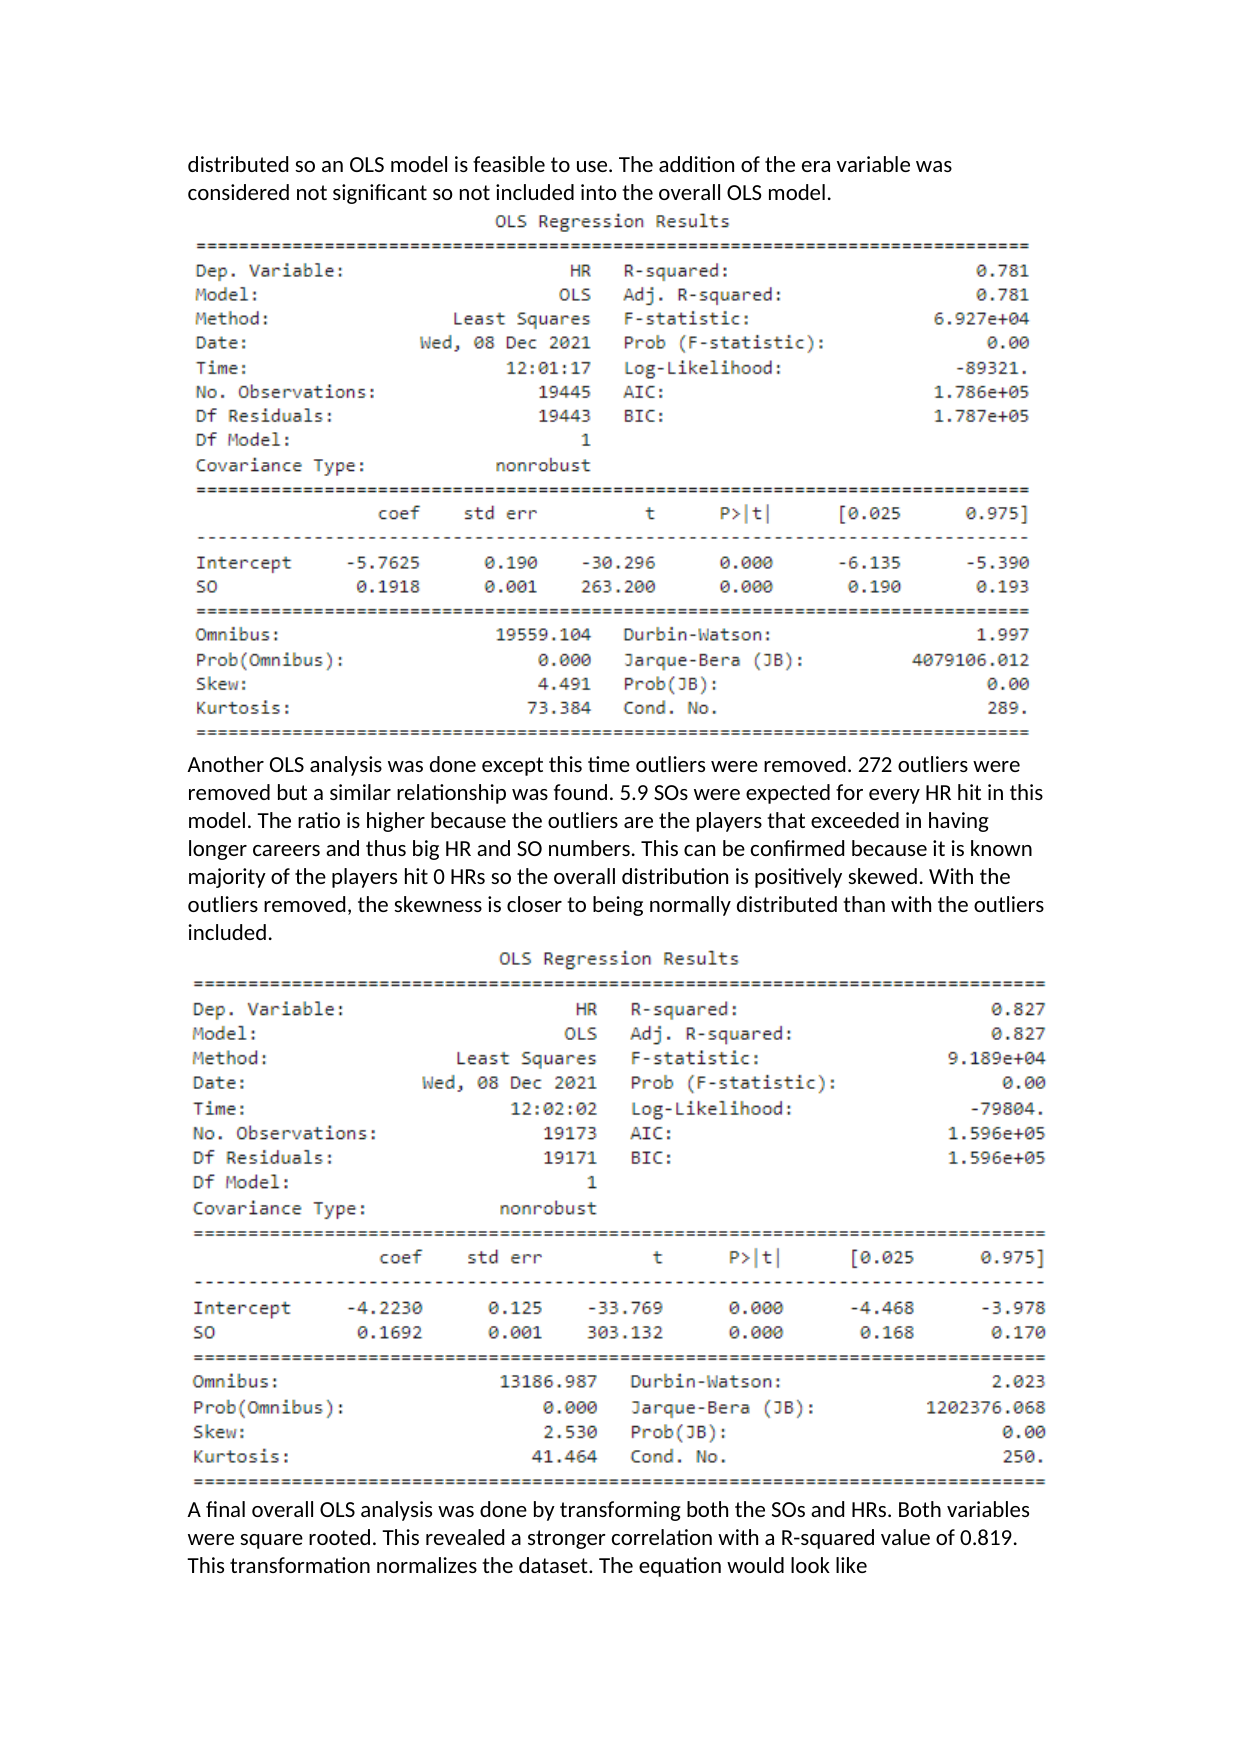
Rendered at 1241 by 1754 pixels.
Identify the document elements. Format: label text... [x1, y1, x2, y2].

text Another OLS analysis was done except this time outliers were removed. 272 outliers were removed but a similar relationship was found. 5.9 SOs were expected for every HR hit in this model. The ratio is higher because the outliers are the players that exceeded in having longer careers and thus big HR and SO numbers. This can be confirmed because it is known majority of the players hit 0 HRs so the overall distribution is positively skewed. With the outliers removed, the skewness is closer to being normally distributed than with the outliers included. [187, 750, 1053, 946]
picture [187, 206, 1053, 750]
picture [187, 946, 1053, 1495]
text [187, 150, 1053, 206]
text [187, 1495, 1053, 1579]
